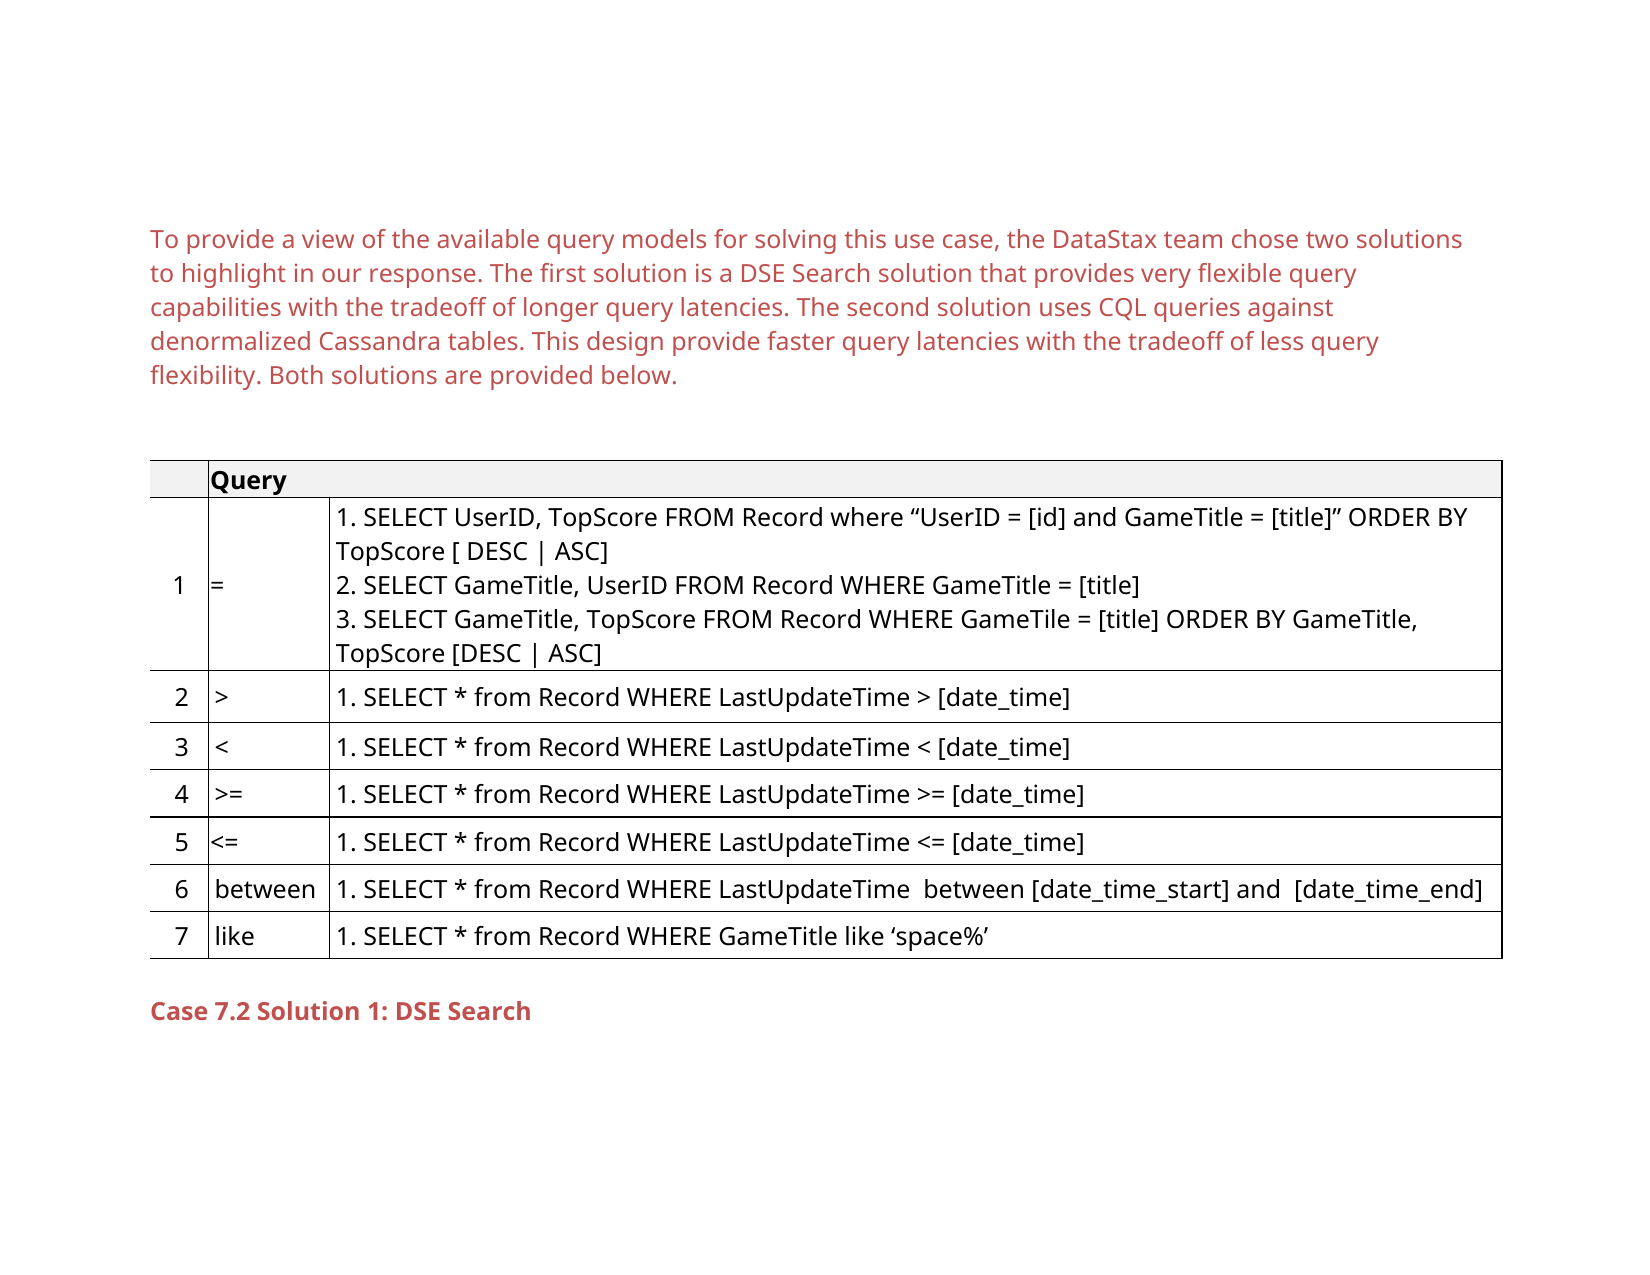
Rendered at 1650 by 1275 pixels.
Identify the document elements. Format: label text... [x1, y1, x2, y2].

text To provide a view of the available query models for solving this use case, the DataStax team chose two solutions to highlight in our response. The first solution is a DSE Search solution that provides very flexible query capabilities with the tradeoff of longer query latencies. The second solution uses CQL queries against denormalized Cassandra tables. This design provide faster query latencies with the tradeoff of less query flexibility. Both solutions are provided below. [150, 222, 1491, 392]
table_cell <= [209, 818, 329, 864]
table_cell 3 [150, 723, 208, 769]
table_cell >= [209, 770, 329, 816]
table_header [150, 461, 208, 497]
table_cell like [209, 912, 329, 958]
table_cell < [209, 723, 329, 769]
table_cell 2 [150, 671, 208, 722]
table_cell 1. SELECT * from Record WHERE LastUpdateTime < [date_time] [330, 723, 1501, 769]
table_cell 1 [150, 498, 208, 669]
text Case 7.2 Solution 1: DSE Search [150, 993, 1491, 1027]
table_cell between [209, 865, 329, 911]
table_cell 1. SELECT * from Record WHERE LastUpdateTime >= [date_time] [330, 770, 1501, 816]
table_cell 1. SELECT UserID, TopScore FROM Record where “UserID = [id] and GameTitle = [title]” ORDER BY TopScore [ DESC | ASC] 2. SELECT GameTitle, UserID FROM Record WHERE GameTitle = [title] 3. SELECT GameTitle, TopScore FROM Record WHERE GameTile = [title] ORDER BY GameTitle, TopScore [DESC | ASC] [330, 498, 1501, 669]
table_cell 6 [150, 865, 208, 911]
table_cell 5 [150, 818, 208, 864]
table_cell 1. SELECT * from Record WHERE GameTitle like ‘space%’ [330, 912, 1501, 958]
table_cell > [209, 671, 329, 722]
table_cell = [209, 498, 329, 669]
table_cell 7 [150, 912, 208, 958]
table_cell 1. SELECT * from Record WHERE LastUpdateTime > [date_time] [330, 671, 1501, 722]
table_cell 4 [150, 770, 208, 816]
table_cell 1. SELECT * from Record WHERE LastUpdateTime <= [date_time] [330, 818, 1501, 864]
table_cell 1. SELECT * from Record WHERE LastUpdateTime between [date_time_start] and [date_time_end] [330, 865, 1501, 911]
table_header Query [209, 461, 1501, 497]
